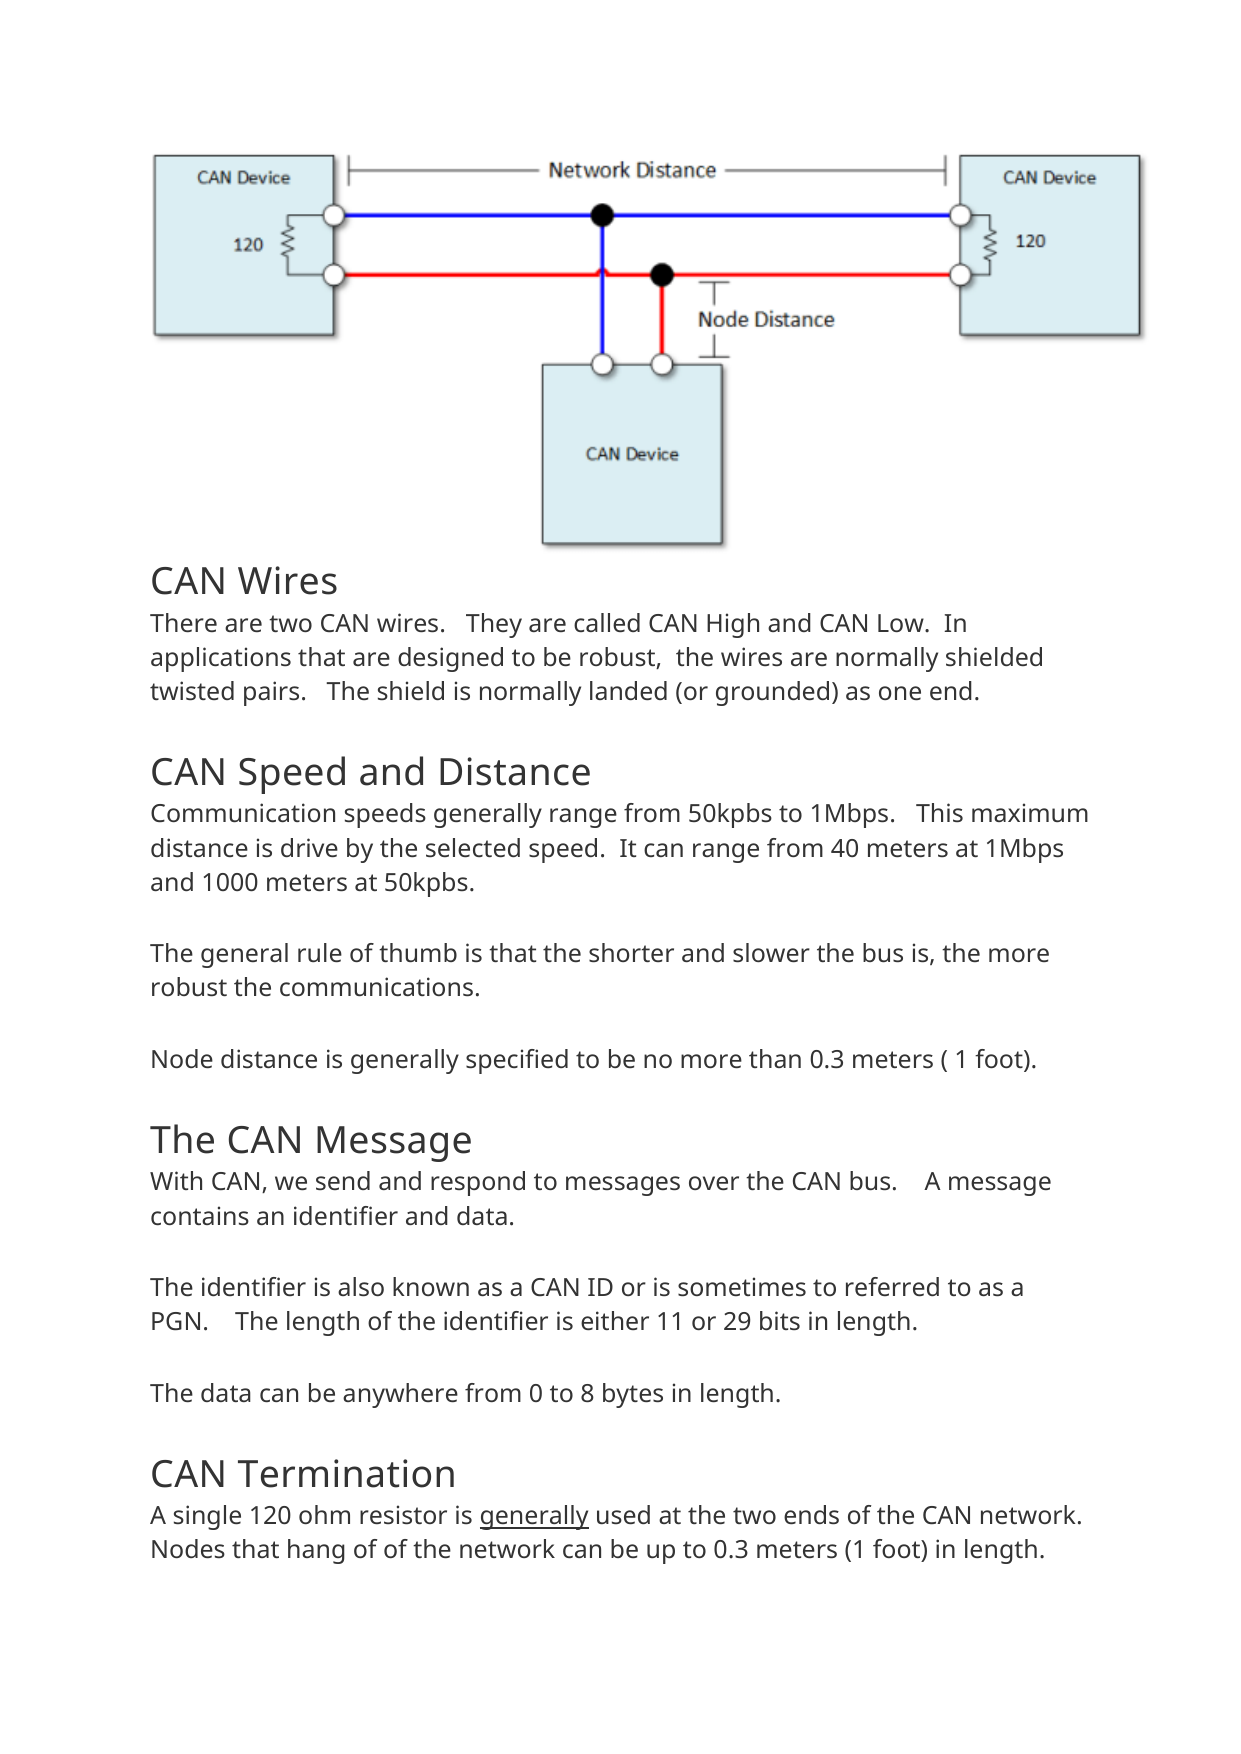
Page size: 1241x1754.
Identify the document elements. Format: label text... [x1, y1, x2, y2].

text A single 120 ohm resistor is generally used at the two ends of the CAN network. Nodes that hang of of the network can be up to 0.3 meters (1 foot) in length. [150, 1498, 1090, 1566]
text Node distance is generally specified to be no more than 0.3 meters ( 1 foot). [150, 1041, 1090, 1076]
text The data can be anywhere from 0 to 8 bytes in length. [150, 1375, 1090, 1409]
text With CAN, we send and respond to messages over the CAN bus. A message contains an identifier and data. [150, 1164, 1090, 1232]
text CAN Wires [150, 555, 1090, 605]
text The CAN Message [150, 1113, 1090, 1164]
text There are two CAN wires. They are called CAN High and CAN Low. In applications that are designed to be robust, the wires are normally shielded twisted pairs. The shield is normally landed (or grounded) as one end. [150, 605, 1090, 708]
text Communication speeds generally range from 50kpbs to 1Mbps. This maximum distance is drive by the selected speed. It can range from 40 meters at 1Mbps and 1000 meters at 50kpbs. [150, 796, 1090, 898]
text CAN Termination [150, 1447, 1090, 1498]
text The general rule of thumb is that the shorter and slower the bus is, the more robust the communications. [150, 936, 1090, 1004]
picture [150, 150, 1150, 555]
text The identifier is also known as a CAN ID or is sometimes to referred to as a PGN. The length of the identifier is either 11 or 29 bits in length. [150, 1270, 1090, 1338]
text CAN Speed and Distance [150, 745, 1090, 796]
